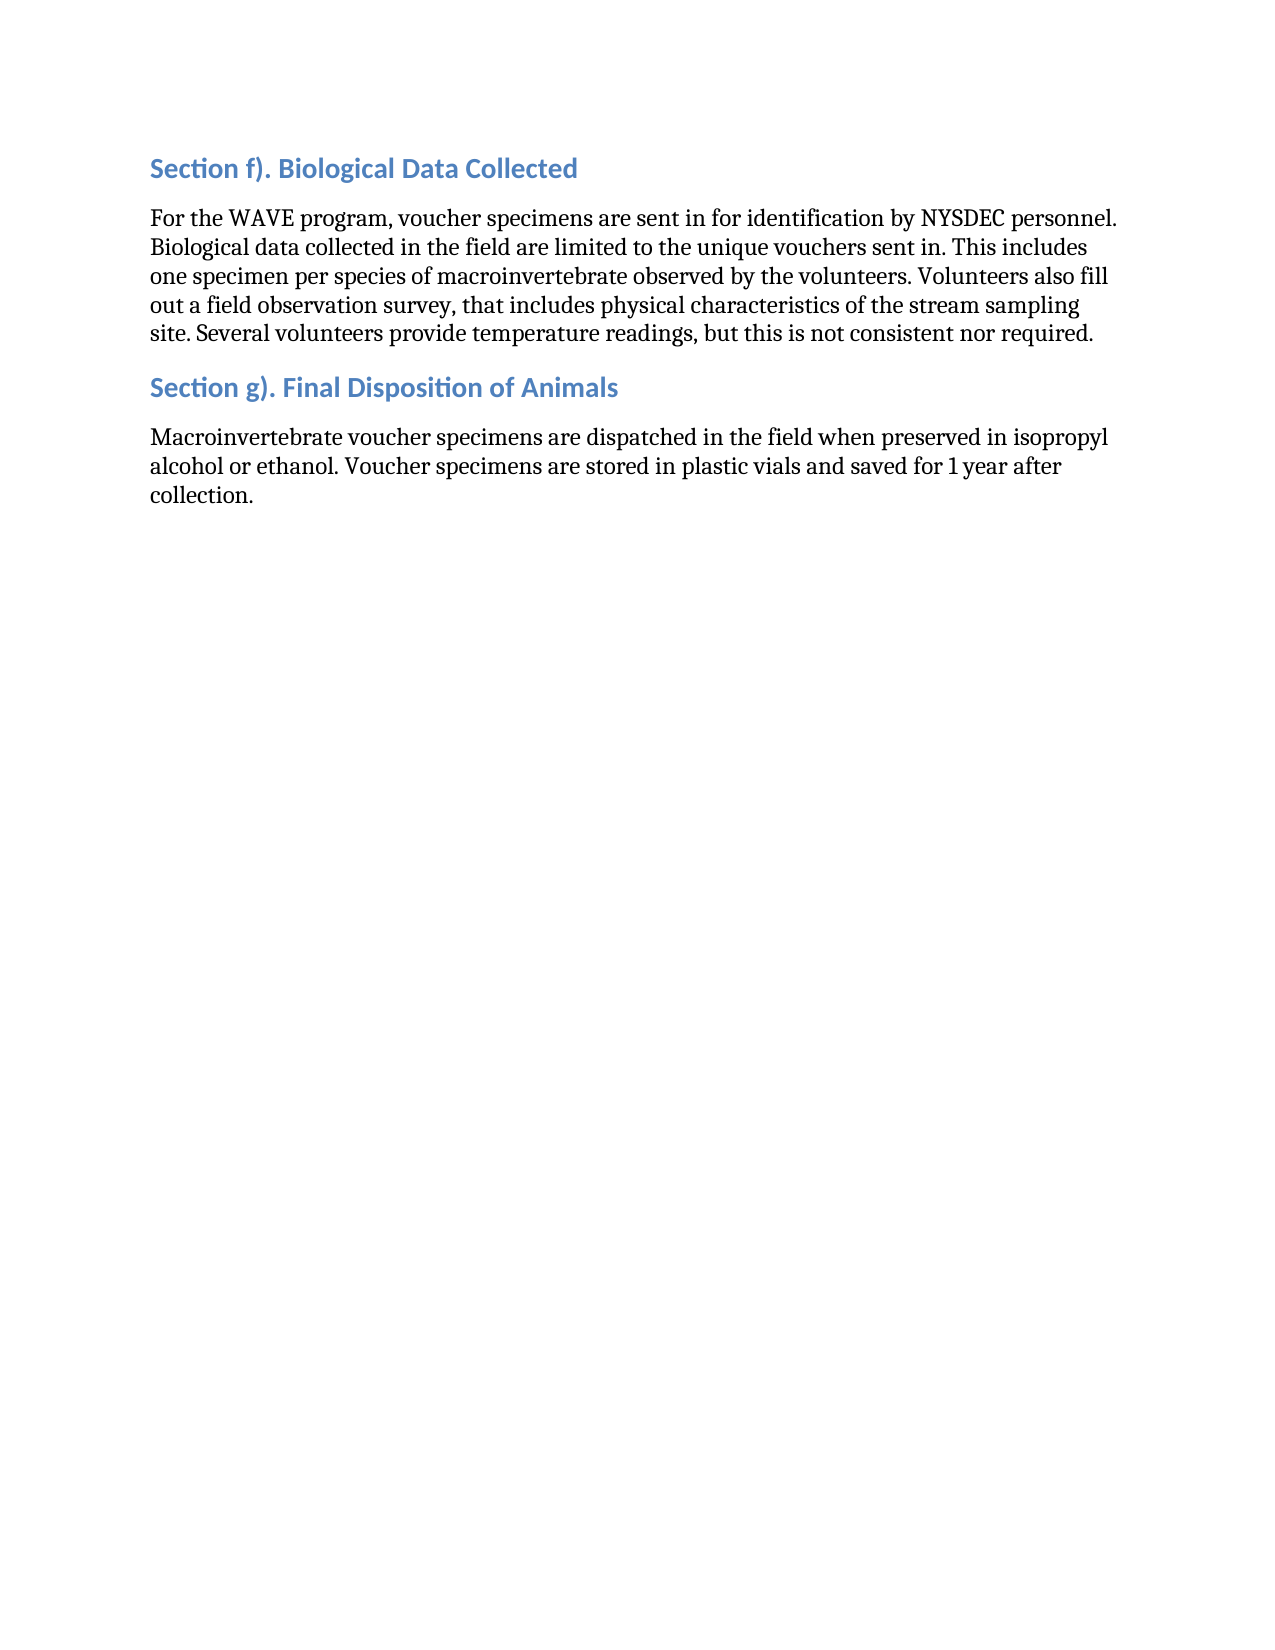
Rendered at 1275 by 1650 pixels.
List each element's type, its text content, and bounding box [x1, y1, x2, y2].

text Macroinvertebrate voucher specimens are dispatched in the field when preserved in isopropyl alcohol or ethanol. Voucher specimens are stored in plastic vials and saved for 1 year after collection. [150, 423, 1125, 509]
subtitle Section f). Biological Data Collected [150, 150, 1125, 186]
subtitle Section g). Final Disposition of Animals [150, 369, 1125, 404]
text For the WAVE program, voucher specimens are sent in for identification by NYSDEC personnel. Biological data collected in the field are limited to the unique vouchers sent in. This includes one specimen per species of macroinvertebrate observed by the volunteers. Volunteers also fill out a field observation survey, that includes physical characteristics of the stream sampling site. Several volunteers provide temperature readings, but this is not consistent nor required. [150, 204, 1125, 348]
